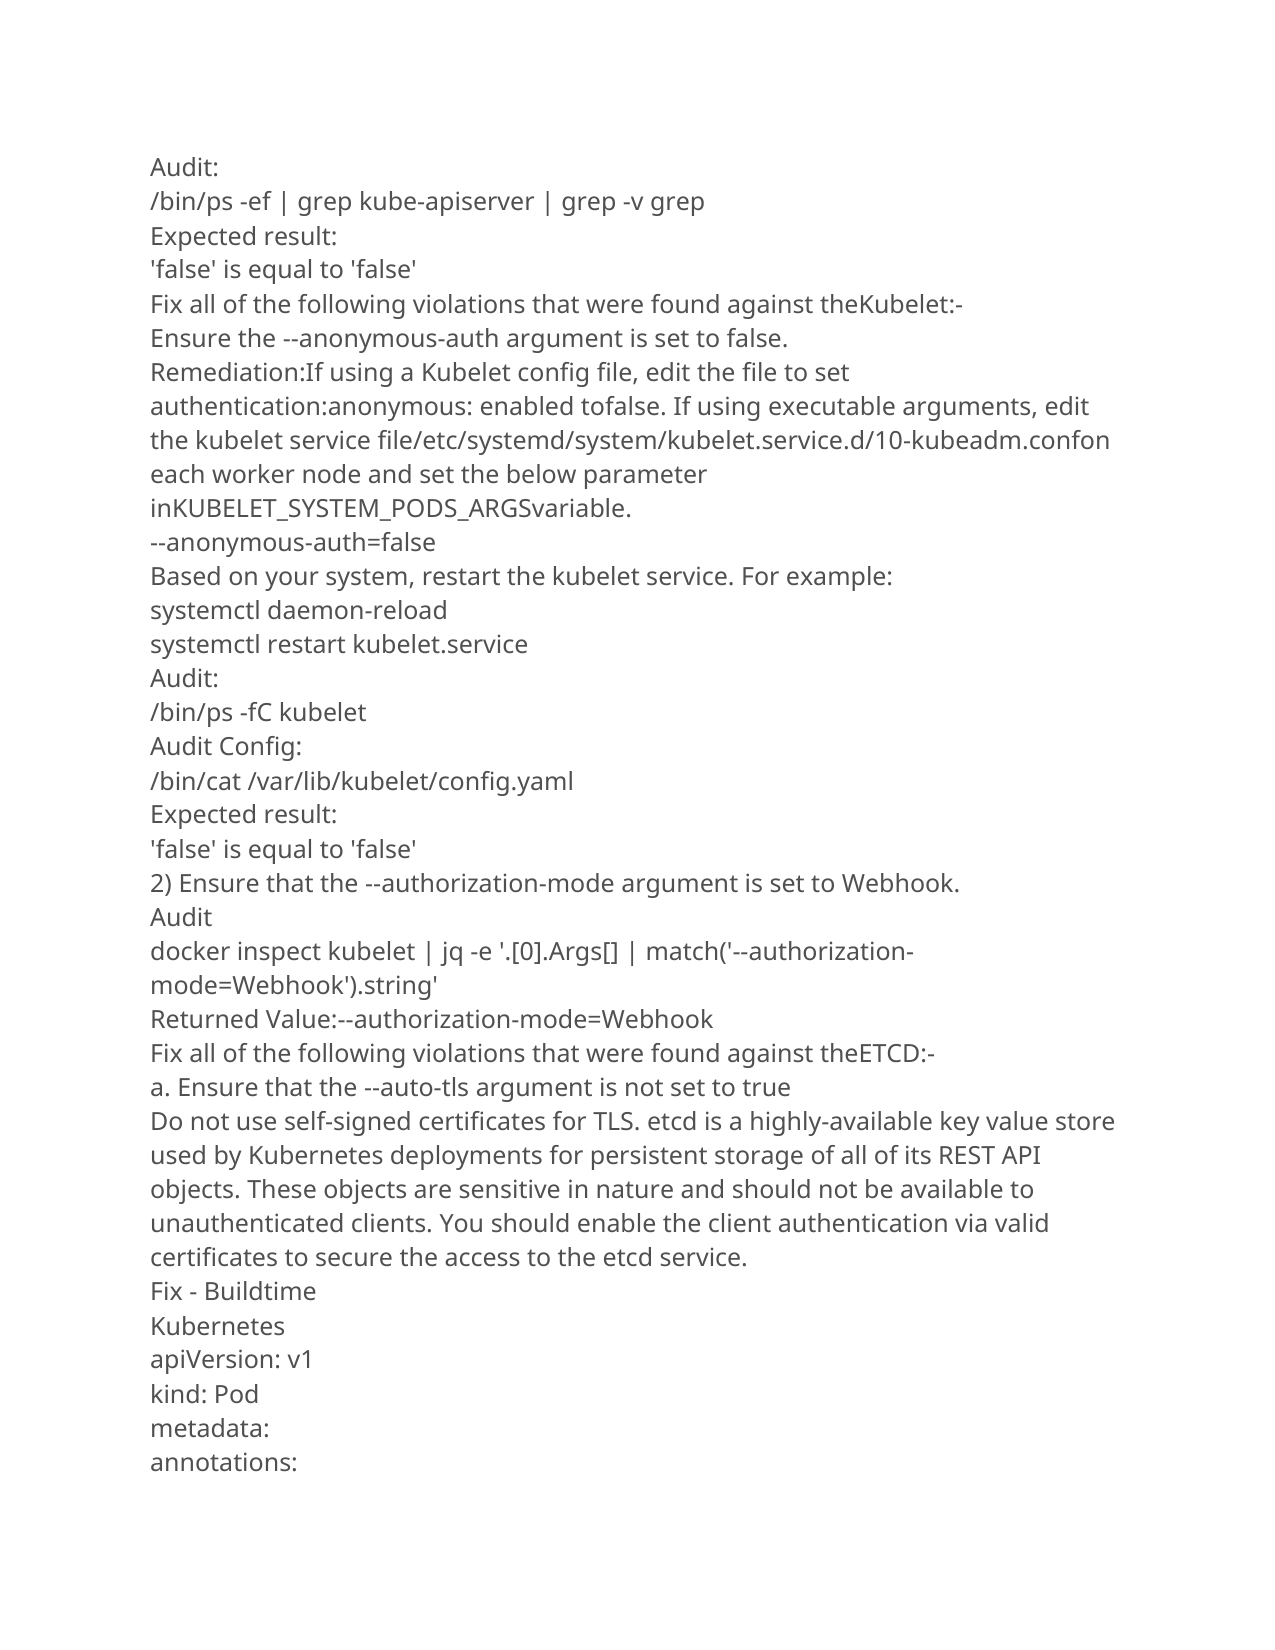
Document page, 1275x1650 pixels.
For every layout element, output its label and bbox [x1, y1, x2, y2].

text [150, 150, 1125, 1478]
